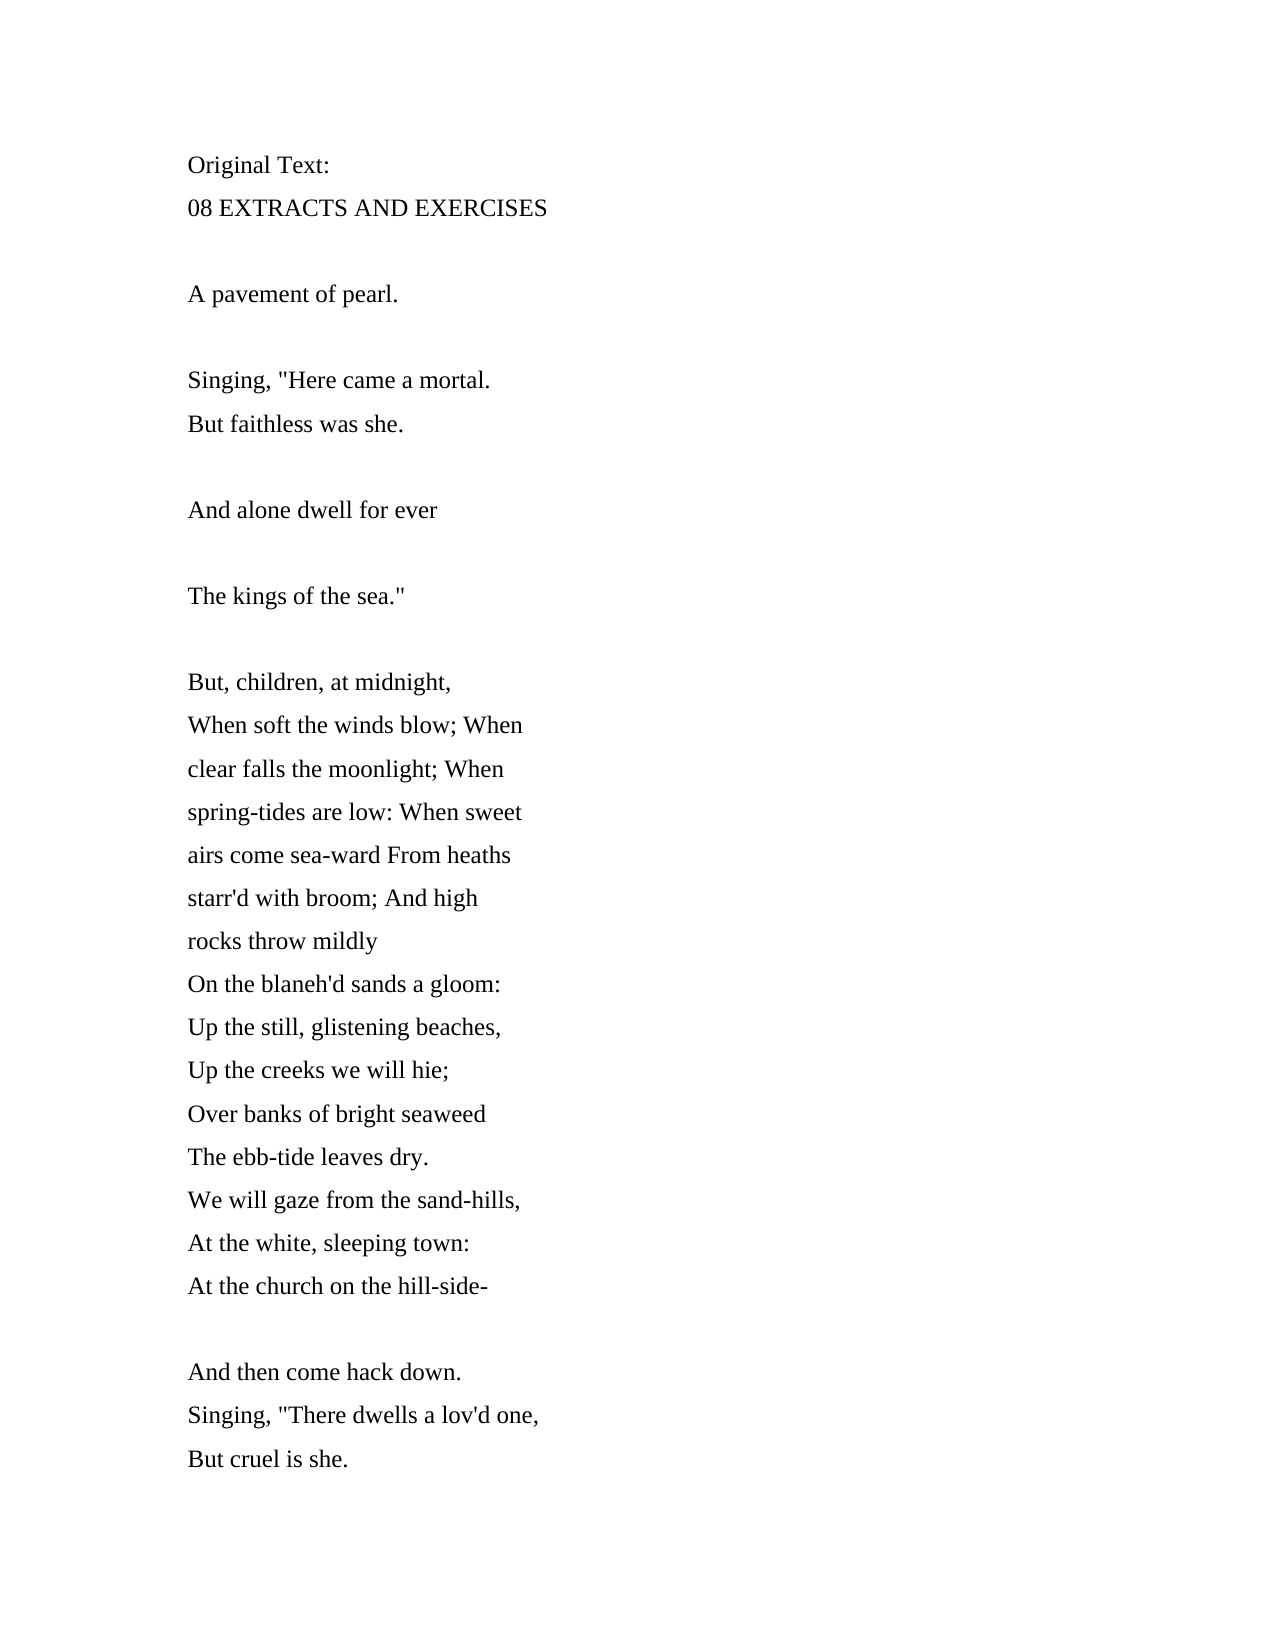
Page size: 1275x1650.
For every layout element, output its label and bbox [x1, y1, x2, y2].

text [187, 150, 1087, 1472]
